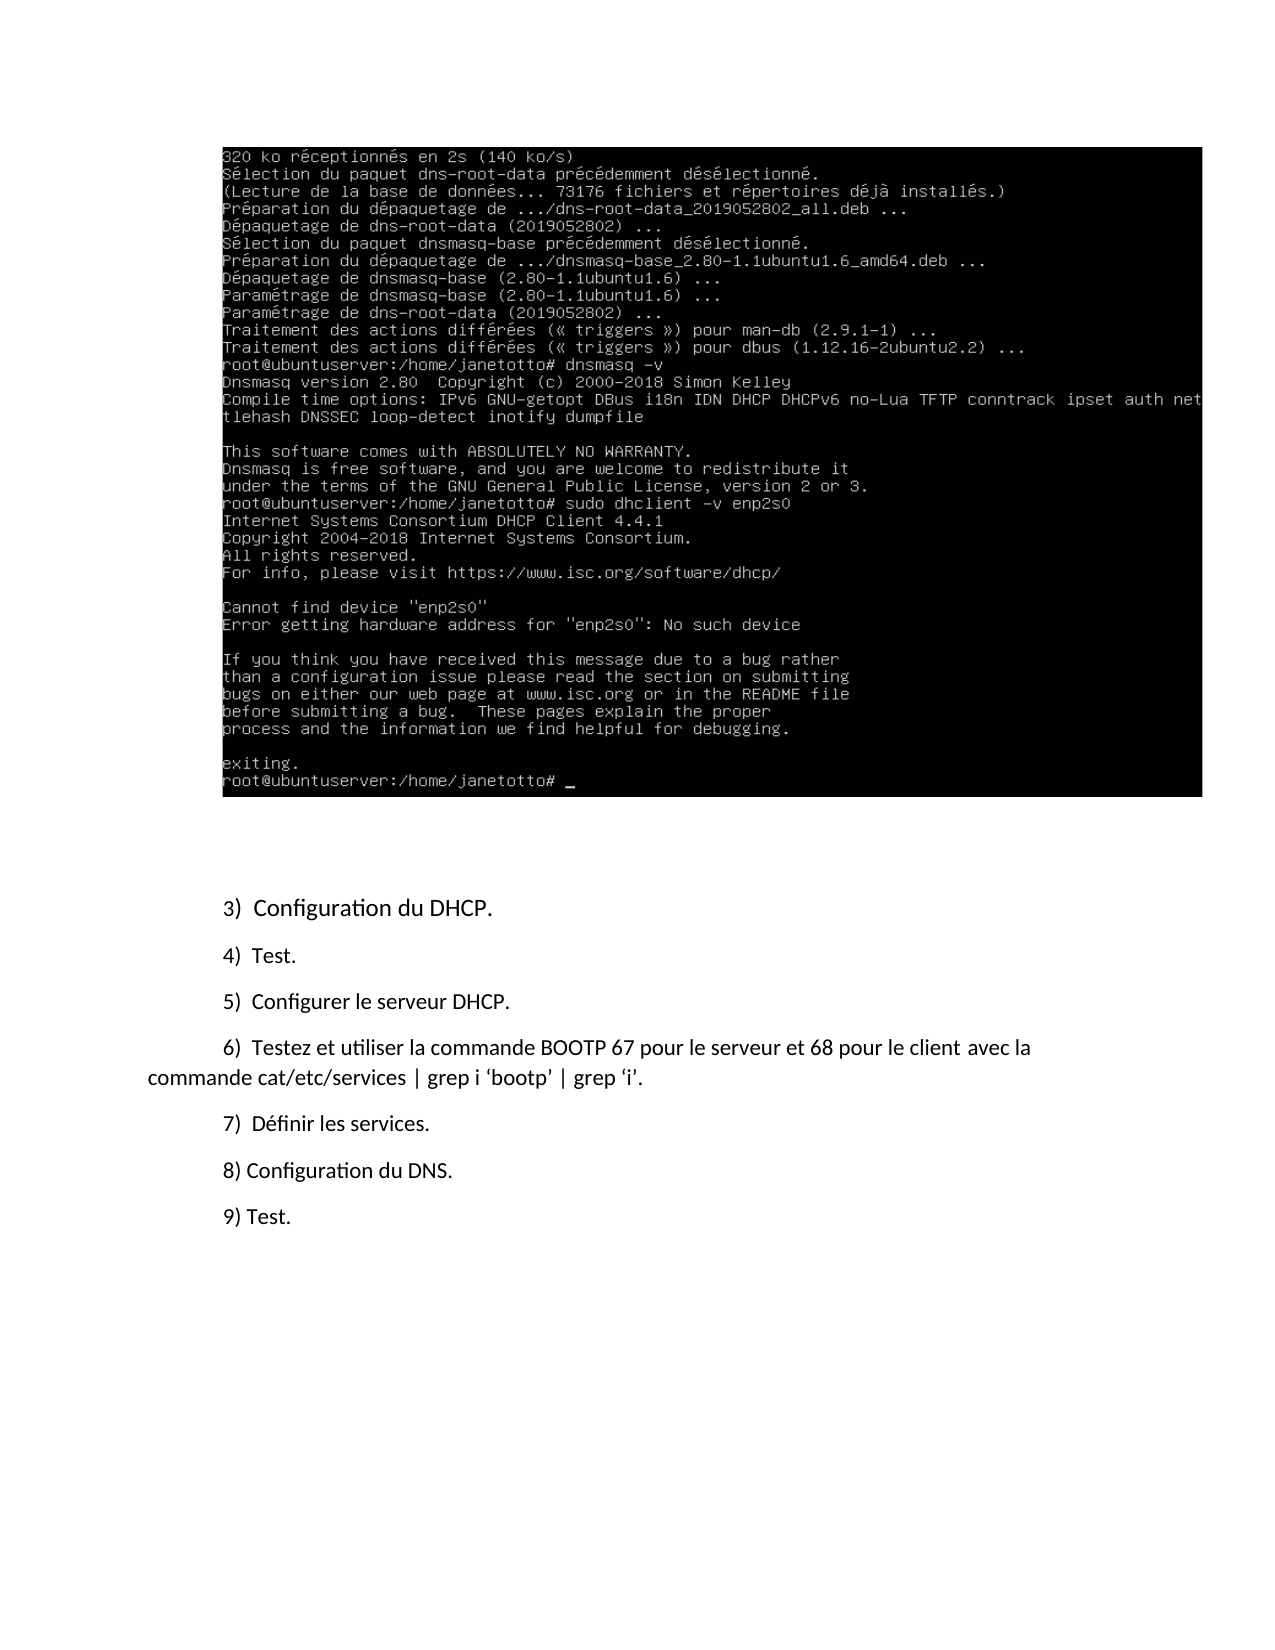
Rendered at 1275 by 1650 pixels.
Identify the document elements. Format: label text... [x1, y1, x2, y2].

text 7) Définir les services. [148, 1109, 1127, 1138]
text 4) Test. [148, 941, 1127, 969]
text 5) Configurer le serveur DHCP. [148, 987, 1127, 1015]
text 8) Configuration du DNS. [148, 1156, 1127, 1184]
text 9) Test. [148, 1202, 1127, 1230]
picture [222, 147, 1203, 797]
text 3) Configuration du DHCP. [148, 892, 1127, 922]
text 6) Testez et utiliser la commande BOOTP 67 pour le serveur et 68 pour le client avec la commande cat/etc/services | grep i ‘bootp’ | grep ‘i’. [148, 1033, 1127, 1091]
